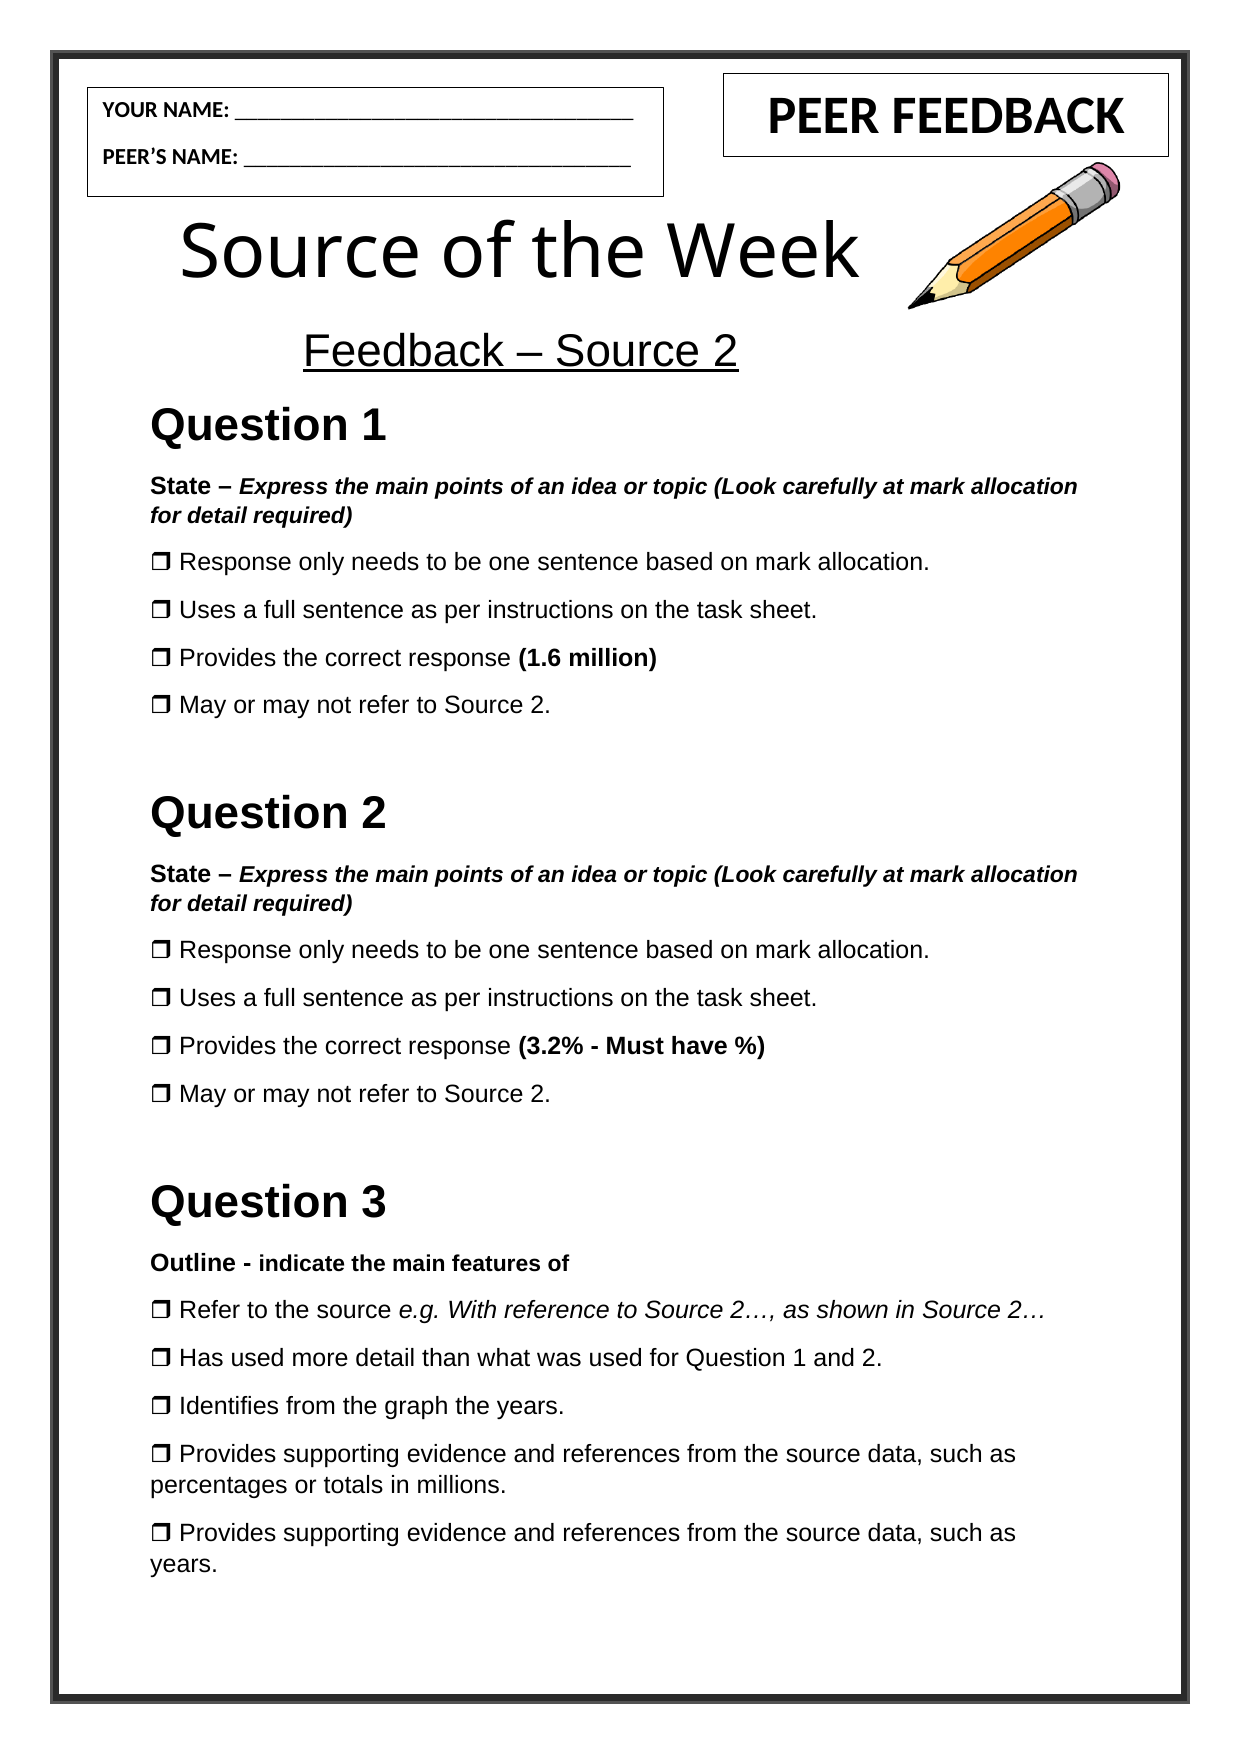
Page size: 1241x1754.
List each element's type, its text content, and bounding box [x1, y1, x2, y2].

text Source of the Week [958, 218, 1090, 299]
text Feedback – Source 2 [150, 324, 1090, 377]
text Provides supporting evidence and references from the source data, such as years. [150, 1518, 1090, 1578]
text Identifies from the graph the years. [150, 1391, 1090, 1420]
text Refer to the source e.g. With reference to Source 2…, as shown in Source 2… [150, 1296, 1090, 1324]
text Provides the correct response (1.6 million) [150, 642, 1090, 671]
text Uses a full sentence as per instructions on the task sheet. [150, 983, 1090, 1012]
text Provides the correct response (3.2% - Must have %) [150, 1031, 1090, 1060]
text Question 3 [150, 1174, 1090, 1227]
text Outline - indicate the main features of [150, 1248, 1090, 1277]
text Response only needs to be one sentence based on mark allocation. [150, 547, 1090, 576]
text May or may not refer to Source 2. [150, 690, 1090, 719]
text Question 1 [150, 397, 1090, 450]
text State – Express the main points of an idea or topic (Look carefully at mark allocation for detail required) [150, 859, 1090, 917]
text State – Express the main points of an idea or topic (Look carefully at mark allocation for detail required) [150, 471, 1090, 528]
text Question 2 [150, 786, 1090, 838]
picture [898, 157, 1121, 316]
text May or may not refer to Source 2. [150, 1079, 1090, 1108]
text Source of the Week [150, 197, 1023, 299]
text Has used more detail than what was used for Question 1 and 2. [150, 1343, 1090, 1372]
text Uses a full sentence as per instructions on the task sheet. [150, 595, 1090, 623]
text Response only needs to be one sentence based on mark allocation. [150, 935, 1090, 964]
text Provides supporting evidence and references from the source data, such as percentages or totals in millions. [150, 1439, 1090, 1499]
